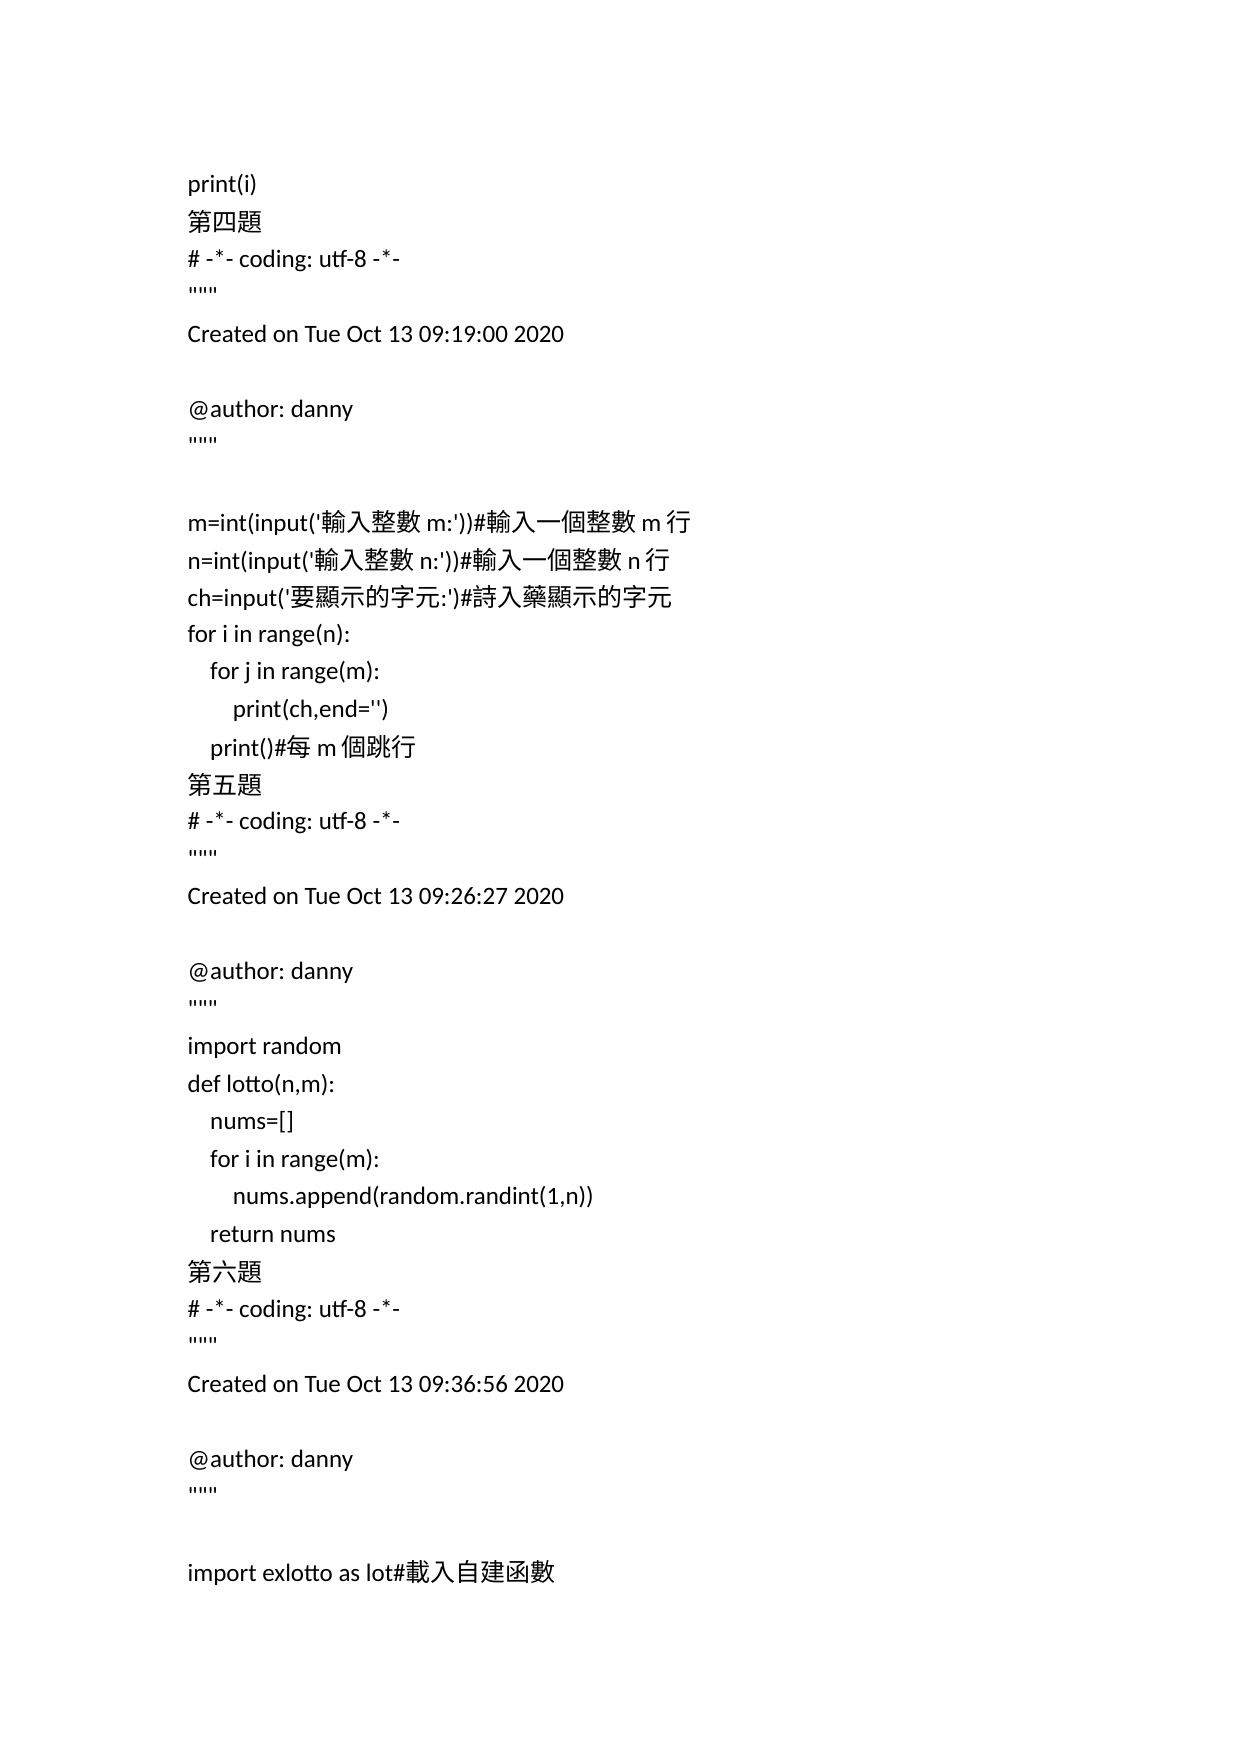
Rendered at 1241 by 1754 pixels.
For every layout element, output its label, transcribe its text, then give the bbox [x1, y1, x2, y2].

text 第六題 [187, 1252, 1053, 1289]
text nums=[] [187, 1102, 1053, 1139]
text n=int(input('輸入整數n:'))#輸入一個整數n行 [187, 539, 1053, 577]
text import random [187, 1027, 1053, 1064]
text """ [187, 277, 1053, 314]
text Created on Tue Oct 13 09:36:56 2020 [187, 1364, 1053, 1402]
text """ [187, 1327, 1053, 1364]
text nums.append(random.randint(1,n)) [187, 1177, 1053, 1214]
text print(i) [187, 164, 1053, 202]
text import exlotto as lot#載入自建函數 [187, 1552, 1053, 1589]
text # -*- coding: utf-8 -*- [187, 1289, 1053, 1327]
text """ [187, 427, 1053, 464]
text for j in range(m): [187, 652, 1053, 689]
text @author: danny [187, 1439, 1053, 1477]
text 第四題 [187, 202, 1053, 239]
text def lotto(n,m): [187, 1064, 1053, 1102]
text 第五題 [187, 764, 1053, 802]
text # -*- coding: utf-8 -*- [187, 239, 1053, 277]
text print()#每m個跳行 [187, 727, 1053, 764]
text return nums [187, 1214, 1053, 1252]
text m=int(input('輸入整數m:'))#輸入一個整數m行 [187, 502, 1053, 539]
text print(ch,end='') [187, 689, 1053, 727]
text ch=input('要顯示的字元:')#詩入藥顯示的字元 [187, 577, 1053, 614]
text """ [187, 839, 1053, 877]
text """ [187, 989, 1053, 1027]
text Created on Tue Oct 13 09:19:00 2020 [187, 314, 1053, 352]
text Created on Tue Oct 13 09:26:27 2020 [187, 877, 1053, 914]
text for i in range(n): [187, 614, 1053, 652]
text # -*- coding: utf-8 -*- [187, 802, 1053, 839]
text @author: danny [187, 952, 1053, 989]
text for i in range(m): [187, 1139, 1053, 1177]
text """ [187, 1477, 1053, 1514]
text @author: danny [187, 389, 1053, 427]
